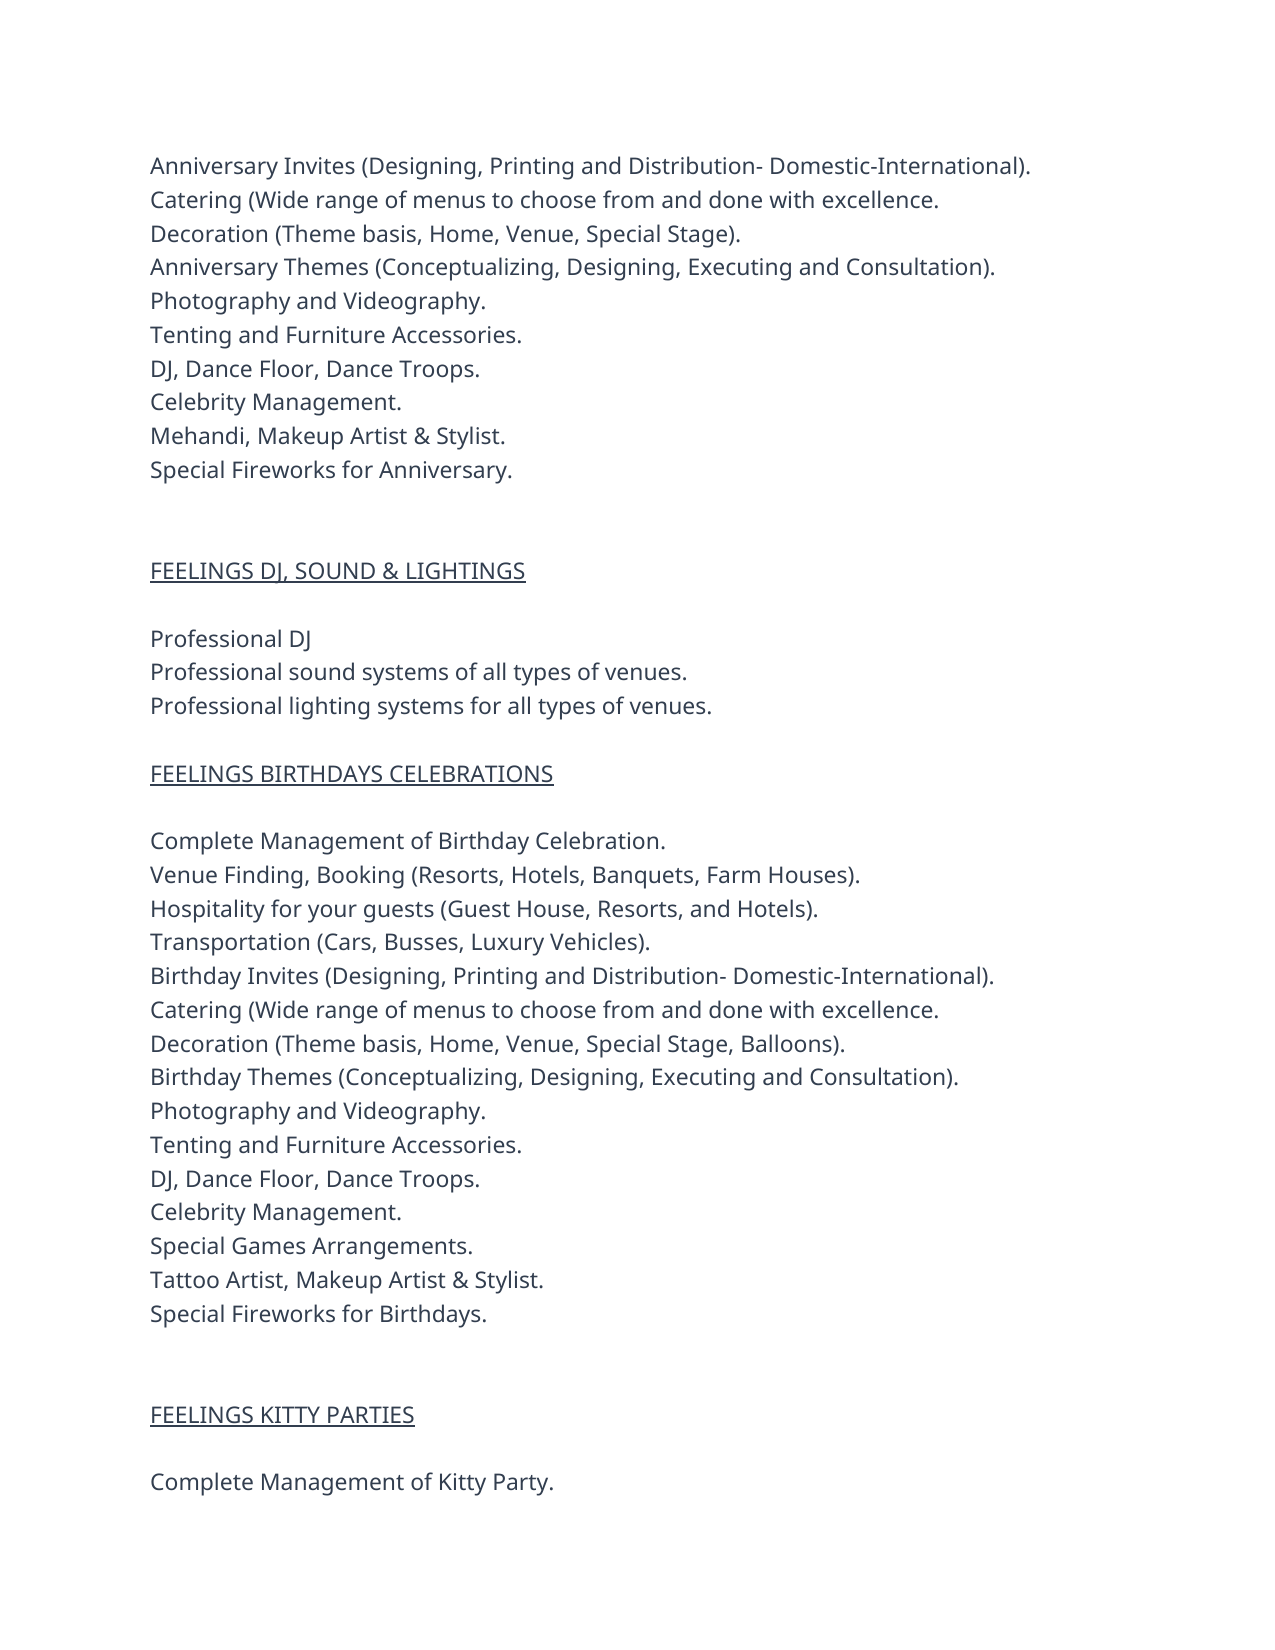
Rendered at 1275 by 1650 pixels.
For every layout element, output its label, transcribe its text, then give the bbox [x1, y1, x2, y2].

text Transportation (Cars, Busses, Luxury Vehicles). [150, 926, 1125, 957]
text Venue Finding, Booking (Resorts, Hotels, Banquets, Farm Houses). [150, 859, 1125, 890]
text Anniversary Invites (Designing, Printing and Distribution- Domestic-International). [150, 150, 1125, 181]
text Decoration (Theme basis, Home, Venue, Special Stage). [150, 217, 1125, 249]
text Special Fireworks for Birthdays. [150, 1297, 1125, 1329]
text Anniversary Themes (Conceptualizing, Designing, Executing and Consultation). [150, 251, 1125, 282]
text Photography and Videography. [150, 1095, 1125, 1126]
text FEELINGS DJ, SOUND & LIGHTINGS [150, 555, 1125, 586]
text Hospitality for your guests (Guest House, Resorts, and Hotels). [150, 892, 1125, 924]
text Celebrity Management. [150, 1196, 1125, 1227]
text Tattoo Artist, Makeup Artist & Stylist. [150, 1264, 1125, 1295]
text Birthday Invites (Designing, Printing and Distribution- Domestic-International). [150, 960, 1125, 991]
text DJ, Dance Floor, Dance Troops. [150, 352, 1125, 384]
text Special Fireworks for Anniversary. [150, 454, 1125, 485]
text Professional DJ [150, 622, 1125, 654]
text DJ, Dance Floor, Dance Troops. [150, 1162, 1125, 1194]
text Catering (Wide range of menus to choose from and done with excellence. [150, 184, 1125, 215]
text Tenting and Furniture Accessories. [150, 319, 1125, 350]
text Professional lighting systems for all types of venues. [150, 690, 1125, 721]
text Complete Management of Birthday Celebration. [150, 825, 1125, 856]
text Decoration (Theme basis, Home, Venue, Special Stage, Balloons). [150, 1027, 1125, 1059]
text Mehandi, Makeup Artist & Stylist. [150, 420, 1125, 451]
text Photography and Videography. [150, 285, 1125, 316]
text Birthday Themes (Conceptualizing, Designing, Executing and Consultation). [150, 1061, 1125, 1092]
text Catering (Wide range of menus to choose from and done with excellence. [150, 994, 1125, 1025]
text FEELINGS BIRTHDAYS CELEBRATIONS [150, 757, 1125, 789]
text Special Games Arrangements. [150, 1230, 1125, 1261]
text FEELINGS KITTY PARTIES [150, 1399, 1125, 1430]
text Tenting and Furniture Accessories. [150, 1129, 1125, 1160]
text Complete Management of Kitty Party. [150, 1466, 1125, 1497]
text Celebrity Management. [150, 386, 1125, 417]
text Professional sound systems of all types of venues. [150, 656, 1125, 687]
